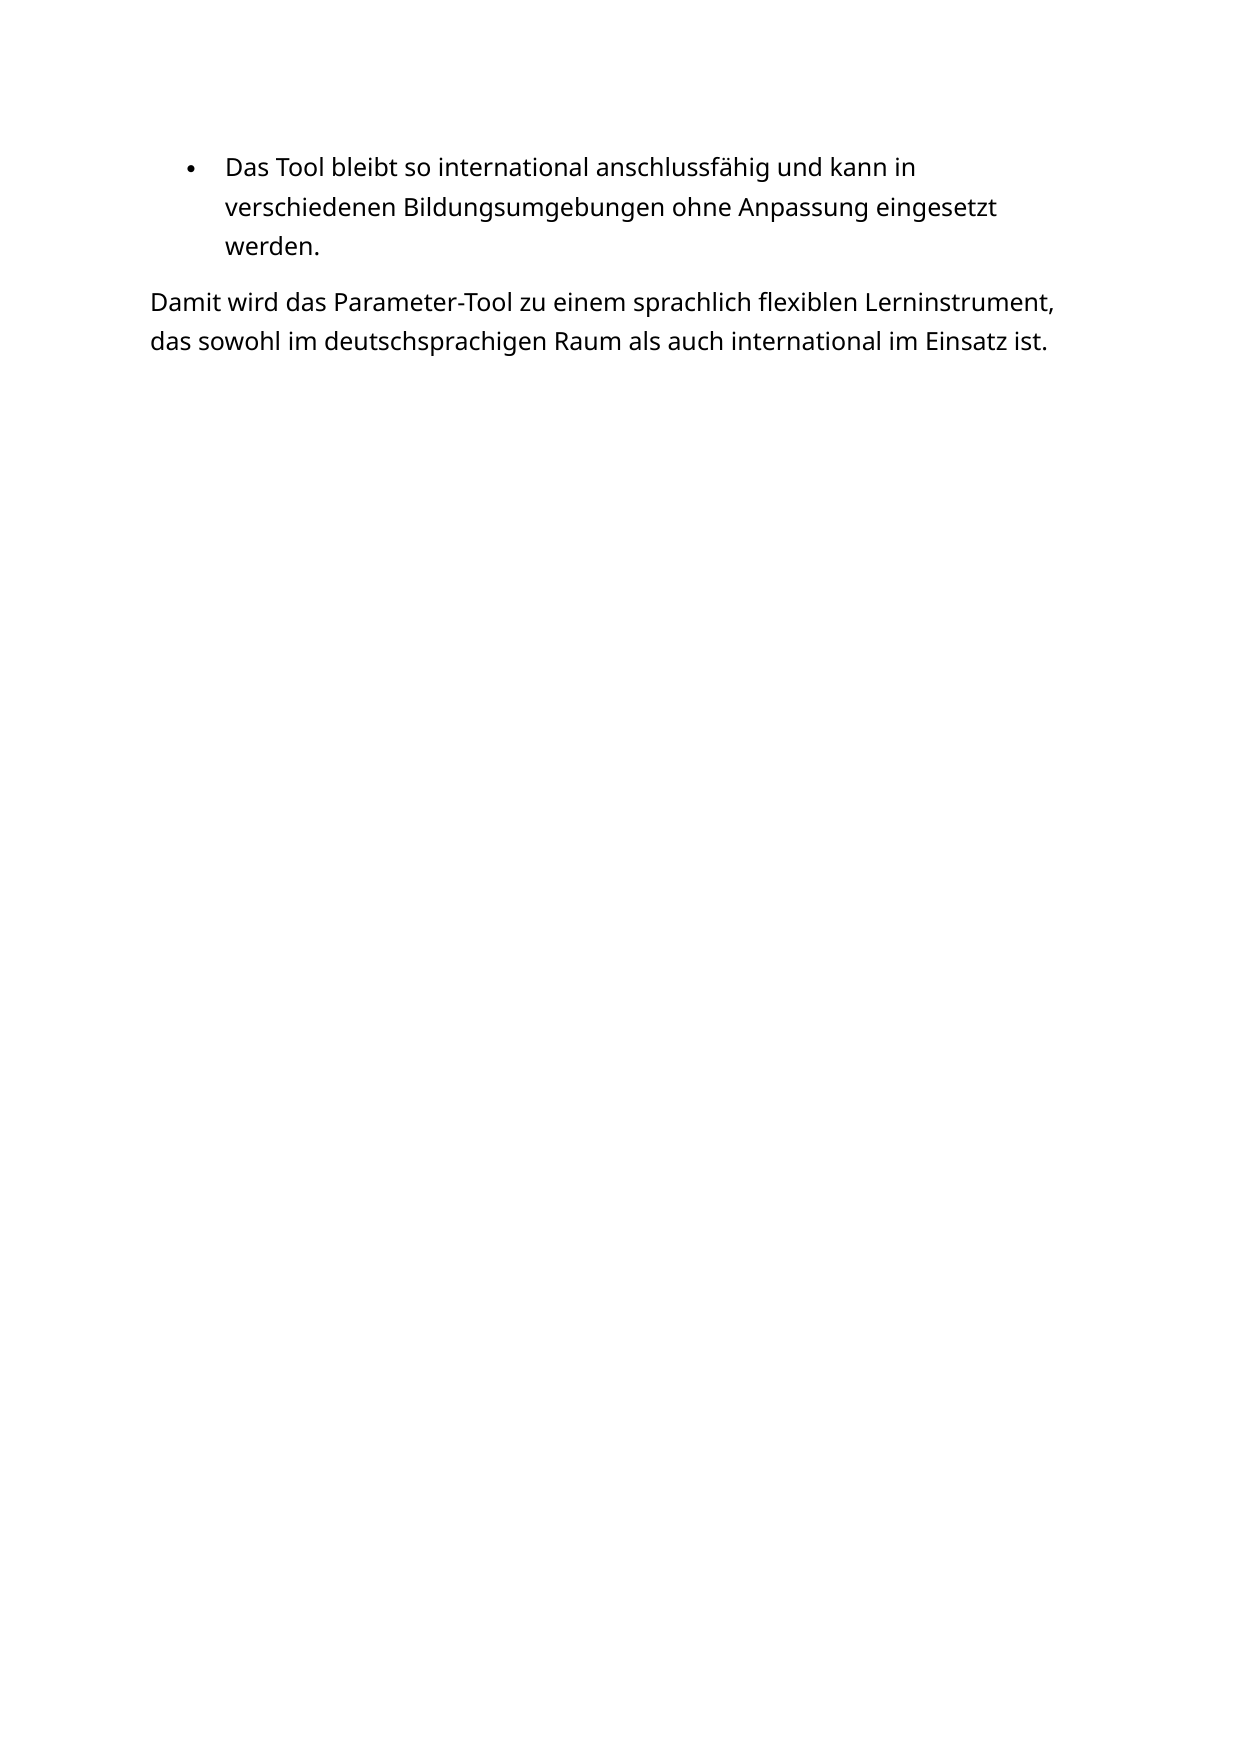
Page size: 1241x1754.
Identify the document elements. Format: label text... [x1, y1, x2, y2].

list Das Tool bleibt so international anschlussfähig und kann in verschiedenen Bildungsumgebungen ohne Anpassung eingesetzt werden. [187, 150, 1090, 262]
text Damit wird das Parameter-Tool zu einem sprachlich flexiblen Lerninstrument, das sowohl im deutschsprachigen Raum als auch international im Einsatz ist. [150, 284, 1090, 357]
